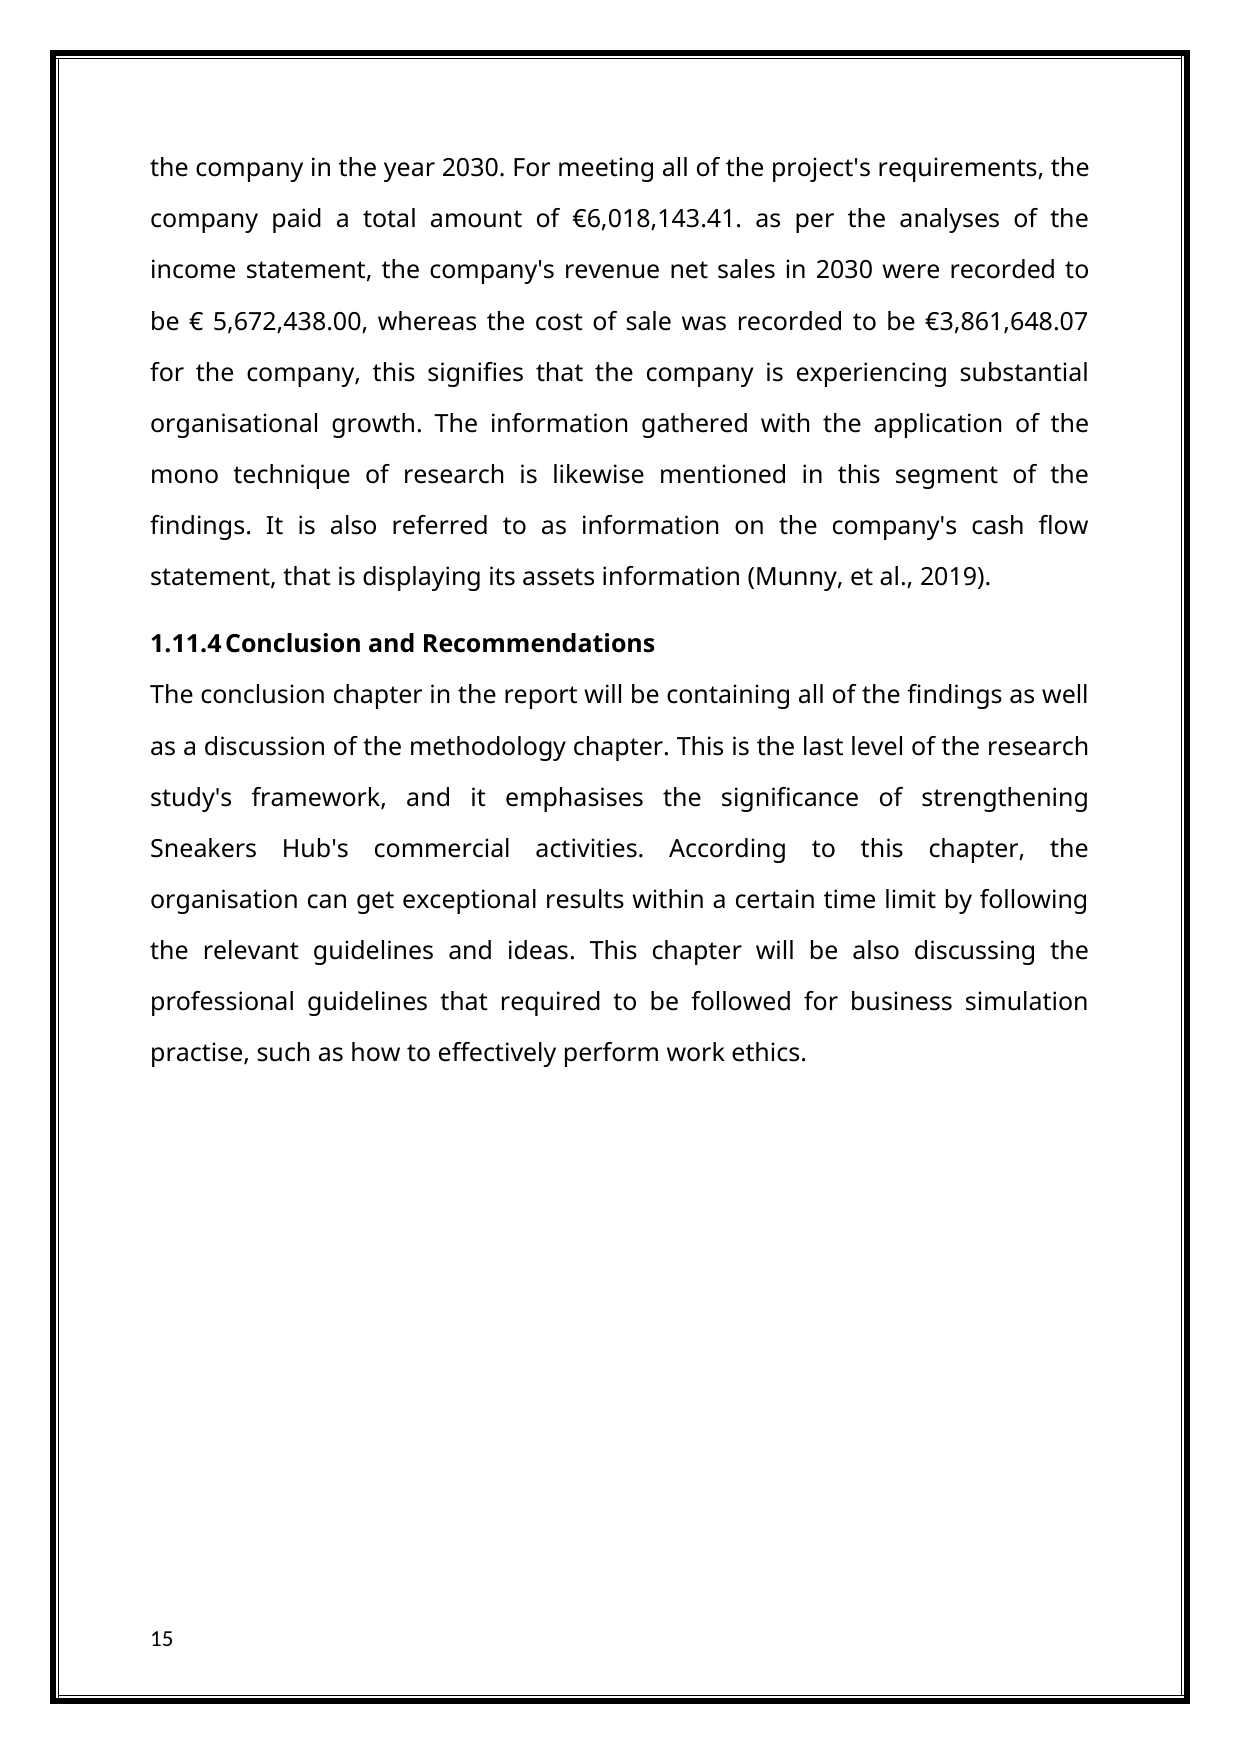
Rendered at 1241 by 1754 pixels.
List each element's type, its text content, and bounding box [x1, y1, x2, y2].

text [150, 150, 1090, 592]
subtitle Conclusion and Recommendations [150, 626, 1090, 660]
text The conclusion chapter in the report will be containing all of the findings as well as a discussion of the methodology chapter. This is the last level of the research study's framework, and it emphasises the significance of strengthening Sneakers Hub's commercial activities. According to this chapter, the organisation can get exceptional results within a certain time limit by following the relevant guidelines and ideas. This chapter will be also discussing the professional guidelines that required to be followed for business simulation practise, such as how to effectively perform work ethics. [150, 677, 1090, 1068]
